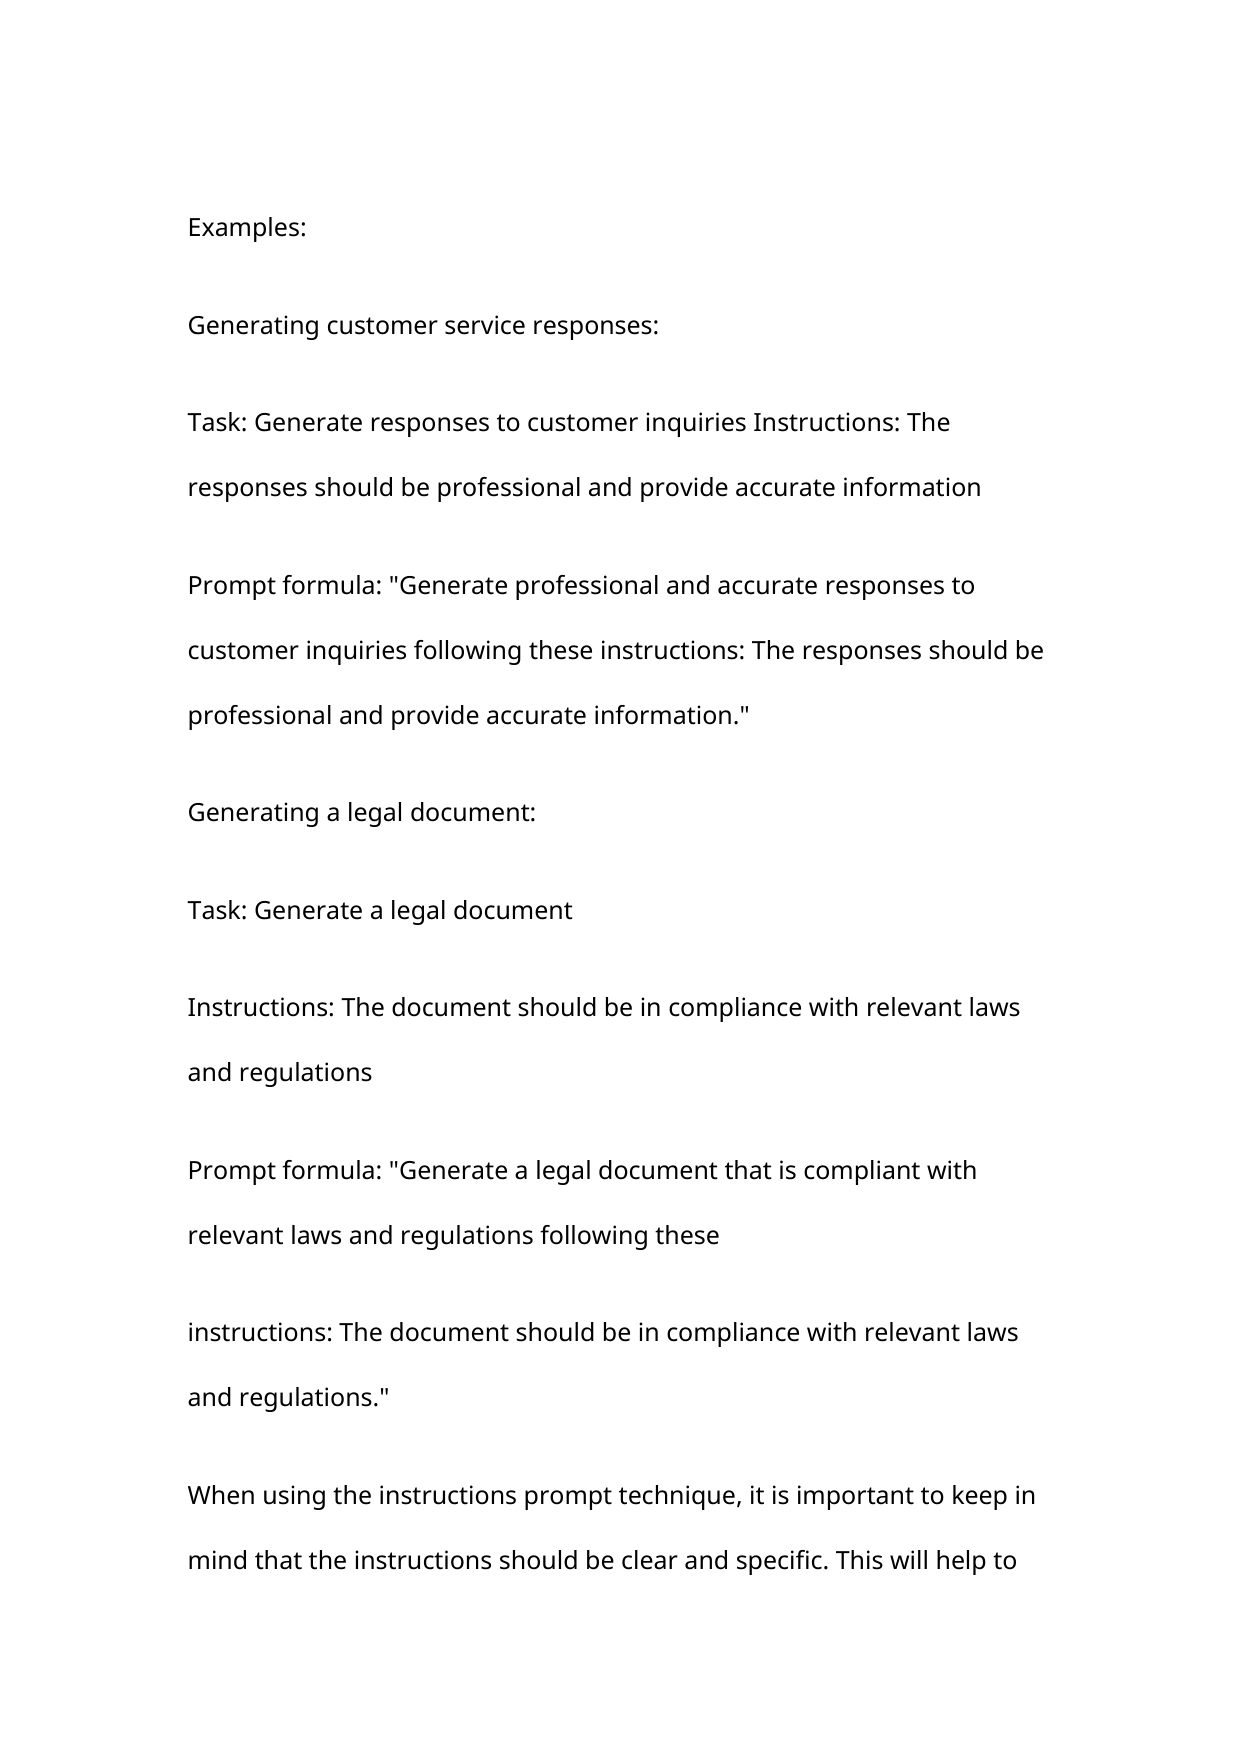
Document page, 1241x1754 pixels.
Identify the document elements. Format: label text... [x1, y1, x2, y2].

text Prompt formula: "Generate a legal document that is compliant with relevant laws and regulations following these [187, 1137, 1053, 1267]
text Instructions: The document should be in compliance with relevant laws and regulations [187, 974, 1053, 1104]
text Task: Generate responses to customer inquiries Instructions: The responses should be professional and provide accurate information [187, 389, 1053, 519]
text Generating customer service responses: [187, 292, 1053, 357]
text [187, 1462, 1053, 1592]
text instructions: The document should be in compliance with relevant laws and regulations." [187, 1299, 1053, 1429]
text Prompt formula: "Generate professional and accurate responses to customer inquiries following these instructions: The responses should be professional and provide accurate information." [187, 552, 1053, 747]
text Task: Generate a legal document [187, 877, 1053, 942]
text Generating a legal document: [187, 779, 1053, 844]
text Examples: [187, 194, 1053, 259]
